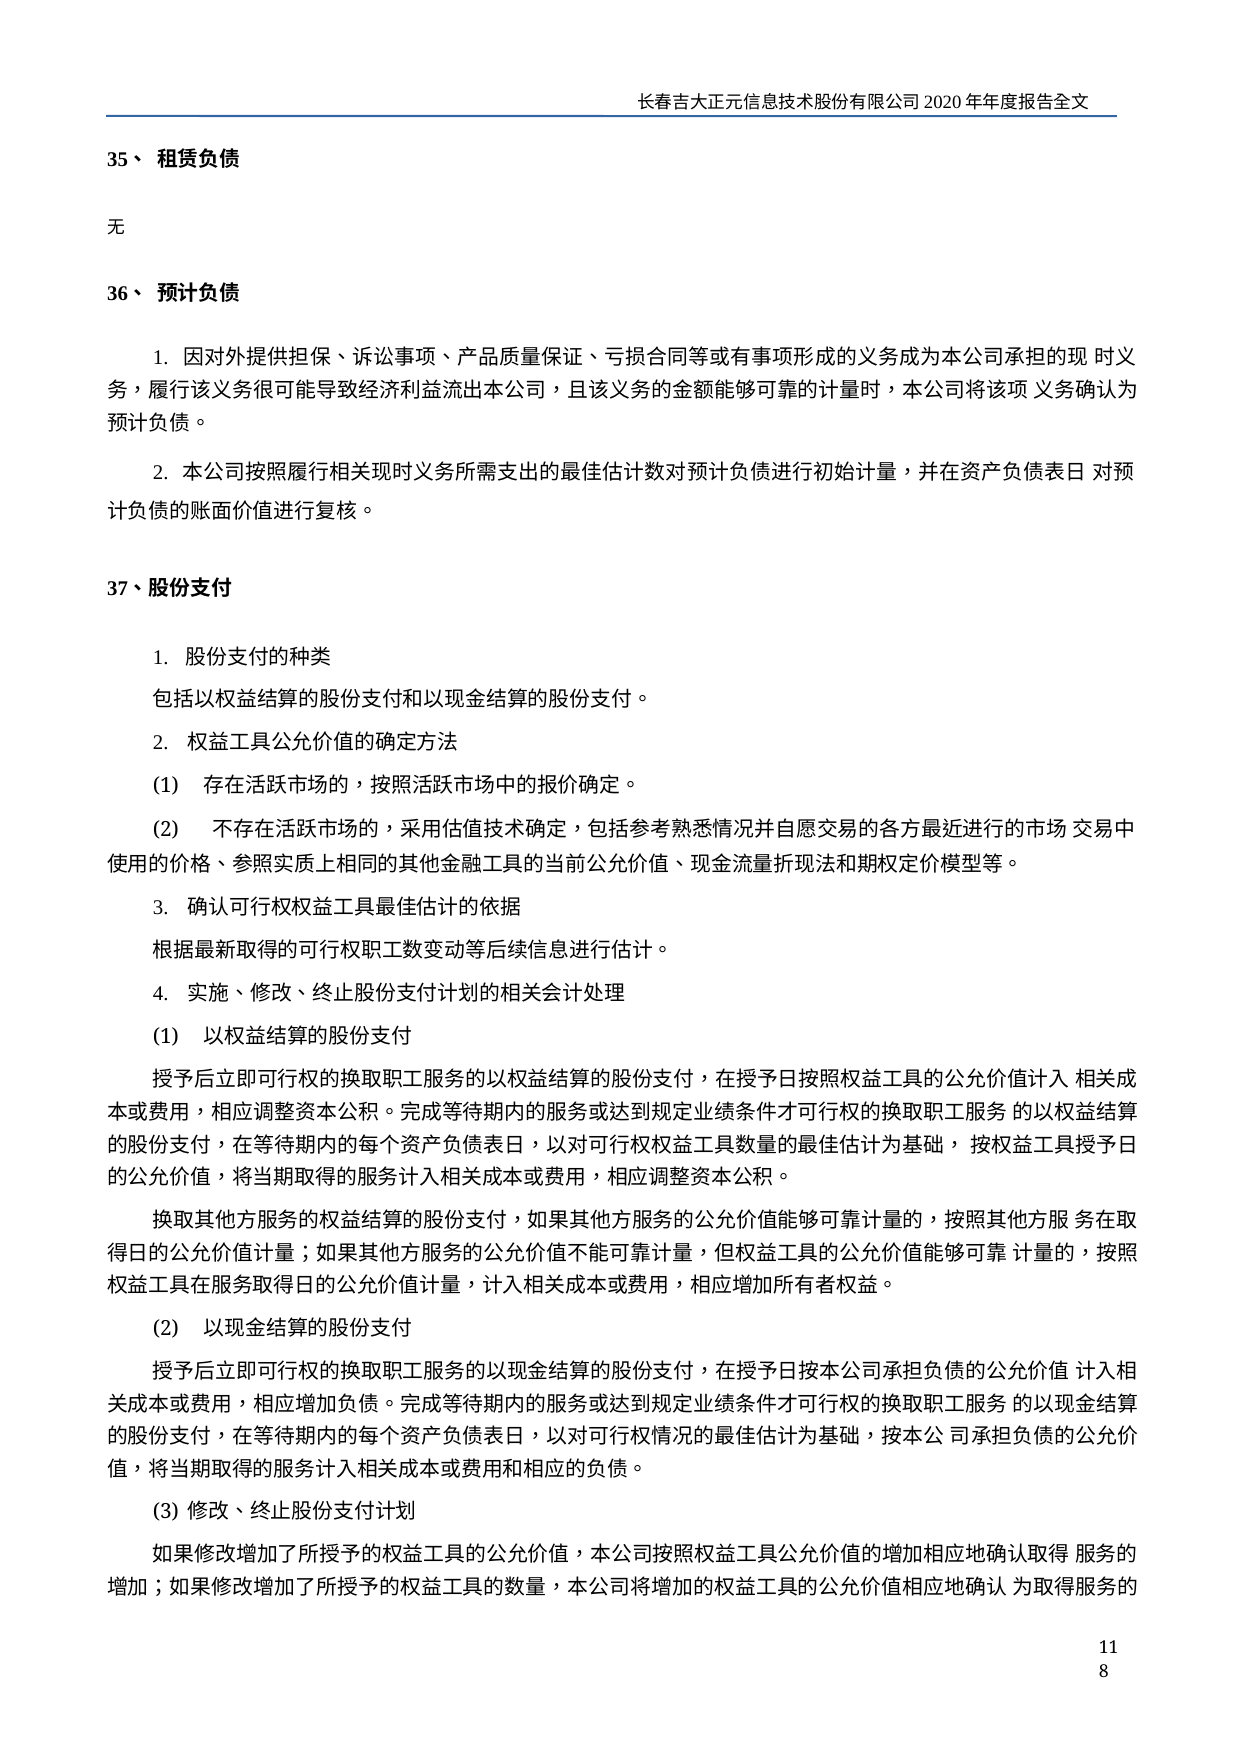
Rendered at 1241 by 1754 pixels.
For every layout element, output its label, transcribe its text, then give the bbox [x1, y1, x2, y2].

list 以权益结算的股份支付 [107, 1017, 1138, 1050]
list 权益工具公允价值的确定方法 [107, 723, 1138, 756]
list 因对外提供担保、诉讼事项、产品质量保证、亏损合同等或有事项形成的义务成为本公司承担的现 时义务，履行该义务很可能导致经济利益流出本公司，且该义务的金额能够可靠的计量时，本公司将该项 义务确认为预计负债。 [107, 338, 1138, 436]
text 根据最新取得的可行权职工数变动等后续信息进行估计。 [107, 932, 1138, 964]
text 37、股份支付 [107, 573, 1138, 601]
list 修改、终止股份支付计划 [107, 1493, 1138, 1525]
text 无 [107, 215, 1138, 239]
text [107, 1536, 1138, 1601]
text 36、 预计负债 [107, 278, 1138, 307]
text 授予后立即可行权的换取职工服务的以现金结算的股份支付，在授予日按本公司承担负债的公允价值 计入相关成本或费用，相应增加负债。完成等待期内的服务或达到规定业绩条件才可行权的换取职工服务 的以现金结算的股份支付，在等待期内的每个资产负债表日，以对可行权情况的最佳估计为基础，按本公 司承担负债的公允价值，将当期取得的服务计入相关成本或费用和相应的负债。 [107, 1352, 1138, 1482]
list 实施、修改、终止股份支付计划的相关会计处理 [107, 974, 1138, 1007]
text 35、 租赁负债 [107, 144, 1138, 173]
list 存在活跃市场的，按照活跃市场中的报价确定。 [107, 766, 1138, 799]
text 包括以权益结算的股份支付和以现金结算的股份支付。 [107, 681, 1138, 713]
text 授予后立即可行权的换取职工服务的以权益结算的股份支付，在授予日按照权益工具的公允价值计入 相关成本或费用，相应调整资本公积。完成等待期内的服务或达到规定业绩条件才可行权的换取职工服务 的以权益结算的股份支付，在等待期内的每个资产负债表日，以对可行权权益工具数量的最佳估计为基础， 按权益工具授予日的公允价值，将当期取得的服务计入相关成本或费用，相应调整资本公积。 [107, 1060, 1138, 1191]
list 确认可行权权益工具最佳估计的依据 [107, 889, 1138, 921]
list 以现金结算的股份支付 [107, 1309, 1138, 1342]
text 换取其他方服务的权益结算的股份支付，如果其他方服务的公允价值能够可靠计量的，按照其他方服 务在取得日的公允价值计量；如果其他方服务的公允价值不能可靠计量，但权益工具的公允价值能够可靠 计量的，按照权益工具在服务取得日的公允价值计量，计入相关成本或费用，相应增加所有者权益。 [107, 1202, 1138, 1299]
list 本公司按照履行相关现时义务所需支出的最佳估计数对预计负债进行初始计量，并在资产负债表日 对预计负债的账面价值进行复核。 [107, 457, 1138, 525]
list 股份支付的种类 [107, 642, 1138, 671]
list 不存在活跃市场的，采用估值技术确定，包括参考熟悉情况并自愿交易的各方最近进行的市场 交易中使用的价格、参照实质上相同的其他金融工具的当前公允价值、现金流量折现法和期权定价模型等。 [107, 809, 1138, 878]
